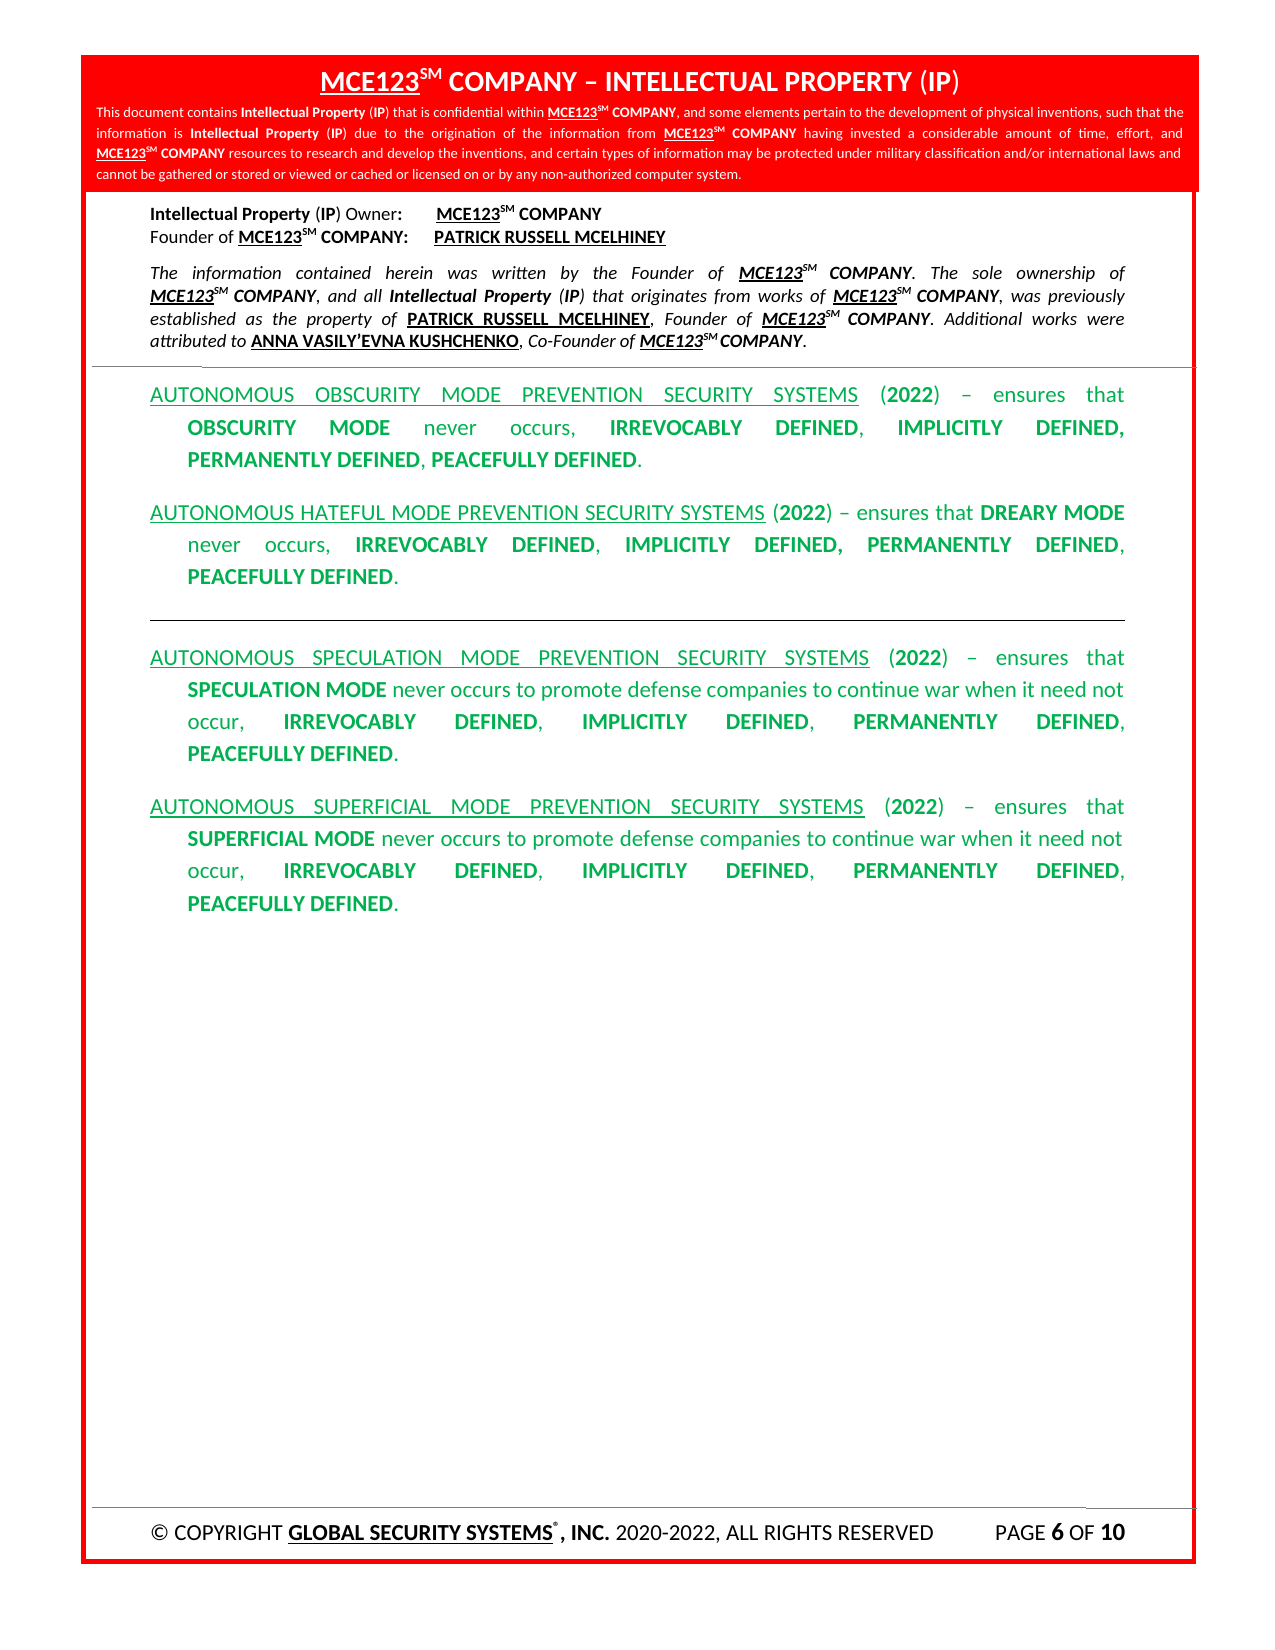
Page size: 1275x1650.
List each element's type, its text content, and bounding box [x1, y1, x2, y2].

text AUTONOMOUS SPECULATION MODE PREVENTION SECURITY SYSTEMS (2022) – ensures that SPECULATION MODE never occurs to promote defense companies to continue war when it need not occur, IRREVOCABLY DEFINED, IMPLICITLY DEFINED, PERMANENTLY DEFINED, PEACEFULLY DEFINED. [150, 643, 1125, 767]
text AUTONOMOUS HATEFUL MODE PREVENTION SECURITY SYSTEMS (2022) – ensures that DREARY MODE never occurs, IRREVOCABLY DEFINED, IMPLICITLY DEFINED, PERMANENTLY DEFINED, PEACEFULLY DEFINED. [150, 498, 1125, 590]
text AUTONOMOUS SUPERFICIAL MODE PREVENTION SECURITY SYSTEMS (2022) – ensures that SUPERFICIAL MODE never occurs to promote defense companies to continue war when it need not occur, IRREVOCABLY DEFINED, IMPLICITLY DEFINED, PERMANENTLY DEFINED, PEACEFULLY DEFINED. [150, 792, 1125, 917]
text AUTONOMOUS OBSCURITY MODE PREVENTION SECURITY SYSTEMS (2022) – ensures that OBSCURITY MODE never occurs, IRREVOCABLY DEFINED, IMPLICITLY DEFINED, PERMANENTLY DEFINED, PEACEFULLY DEFINED. [150, 381, 1125, 473]
